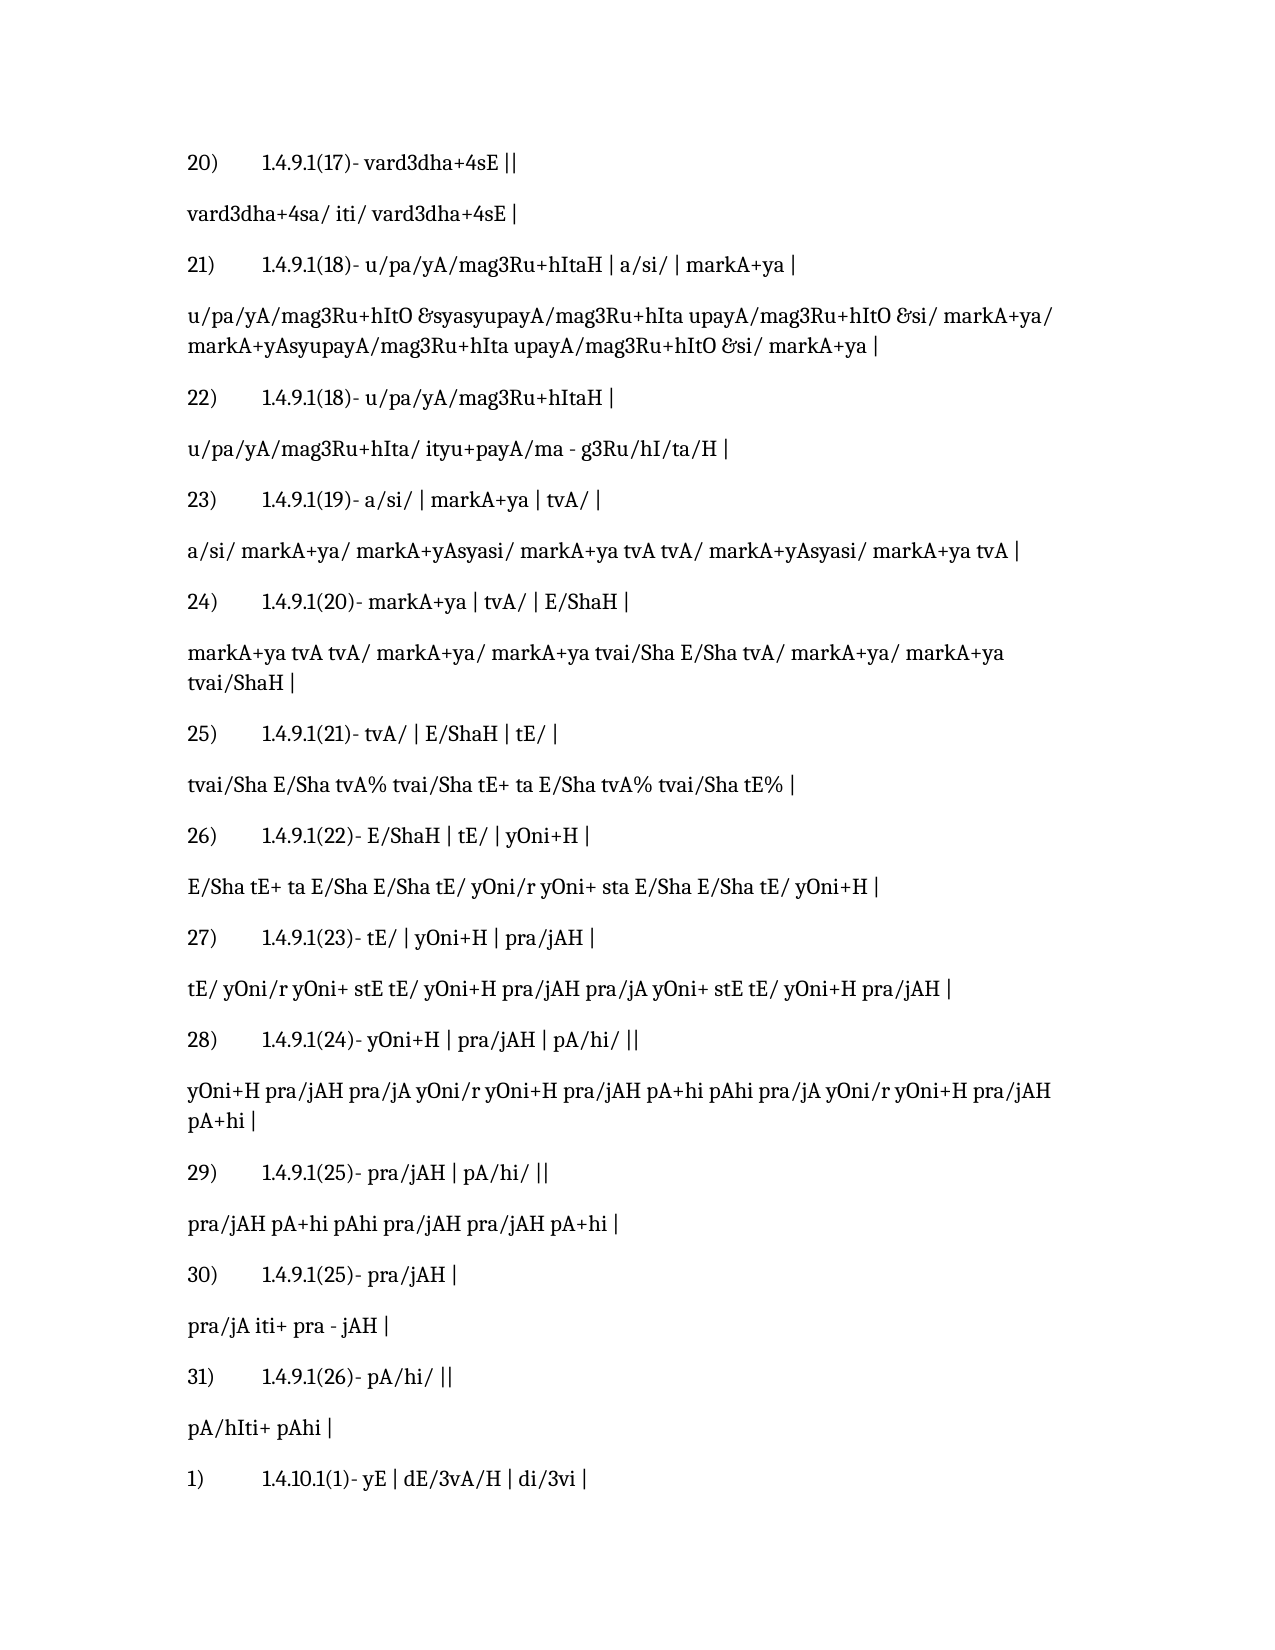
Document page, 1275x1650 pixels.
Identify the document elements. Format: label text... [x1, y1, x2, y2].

text 31) 1.4.9.1(26)- pA/hi/ || [187, 1363, 1087, 1390]
text 28) 1.4.9.1(24)- yOni+H | pra/jAH | pA/hi/ || [187, 1027, 1087, 1053]
text 30) 1.4.9.1(25)- pra/jAH | [187, 1261, 1087, 1288]
text tE/ yOni/r yOni+ stE tE/ yOni+H pra/jAH pra/jA yOni+ stE tE/ yOni+H pra/jAH | [187, 976, 1087, 1002]
text 27) 1.4.9.1(23)- tE/ | yOni+H | pra/jAH | [187, 925, 1087, 951]
text pra/jAH pA+hi pAhi pra/jAH pra/jAH pA+hi | [187, 1210, 1087, 1237]
text yOni+H pra/jAH pra/jA yOni/r yOni+H pra/jAH pA+hi pAhi pra/jA yOni/r yOni+H pra/jAH pA+hi | [187, 1078, 1087, 1135]
text pA/hIti+ pAhi | [187, 1414, 1087, 1441]
text 29) 1.4.9.1(25)- pra/jAH | pA/hi/ || [187, 1159, 1087, 1186]
text 23) 1.4.9.1(19)- a/si/ | markA+ya | tvA/ | [187, 486, 1087, 513]
text 25) 1.4.9.1(21)- tvA/ | E/ShaH | tE/ | [187, 721, 1087, 747]
text vard3dha+4sa/ iti/ vard3dha+4sE | [187, 201, 1087, 227]
text 21) 1.4.9.1(18)- u/pa/yA/mag3Ru+hItaH | a/si/ | markA+ya | [187, 252, 1087, 278]
text 1) 1.4.10.1(1)- yE | dE/3vA/H | di/3vi | [187, 1466, 1087, 1492]
text 26) 1.4.9.1(22)- E/ShaH | tE/ | yOni+H | [187, 823, 1087, 849]
text 24) 1.4.9.1(20)- markA+ya | tvA/ | E/ShaH | [187, 588, 1087, 615]
text 22) 1.4.9.1(18)- u/pa/yA/mag3Ru+hItaH | [187, 384, 1087, 411]
text u/pa/yA/mag3Ru+hIta/ ityu+payA/ma - g3Ru/hI/ta/H | [187, 435, 1087, 462]
text tvai/Sha E/Sha tvA% tvai/Sha tE+ ta E/Sha tvA% tvai/Sha tE% | [187, 772, 1087, 798]
text a/si/ markA+ya/ markA+yAsyasi/ markA+ya tvA tvA/ markA+yAsyasi/ markA+ya tvA | [187, 537, 1087, 564]
text 20) 1.4.9.1(17)- vard3dha+4sE || [187, 150, 1087, 176]
text pra/jA iti+ pra - jAH | [187, 1312, 1087, 1339]
text E/Sha tE+ ta E/Sha E/Sha tE/ yOni/r yOni+ sta E/Sha E/Sha tE/ yOni+H | [187, 874, 1087, 900]
text markA+ya tvA tvA/ markA+ya/ markA+ya tvai/Sha E/Sha tvA/ markA+ya/ markA+ya tvai/ShaH | [187, 639, 1087, 696]
text u/pa/yA/mag3Ru+hItO &syasyupayA/mag3Ru+hIta upayA/mag3Ru+hItO &si/ markA+ya/ markA+yAsyupayA/mag3Ru+hIta upayA/mag3Ru+hItO &si/ markA+ya | [187, 303, 1087, 360]
